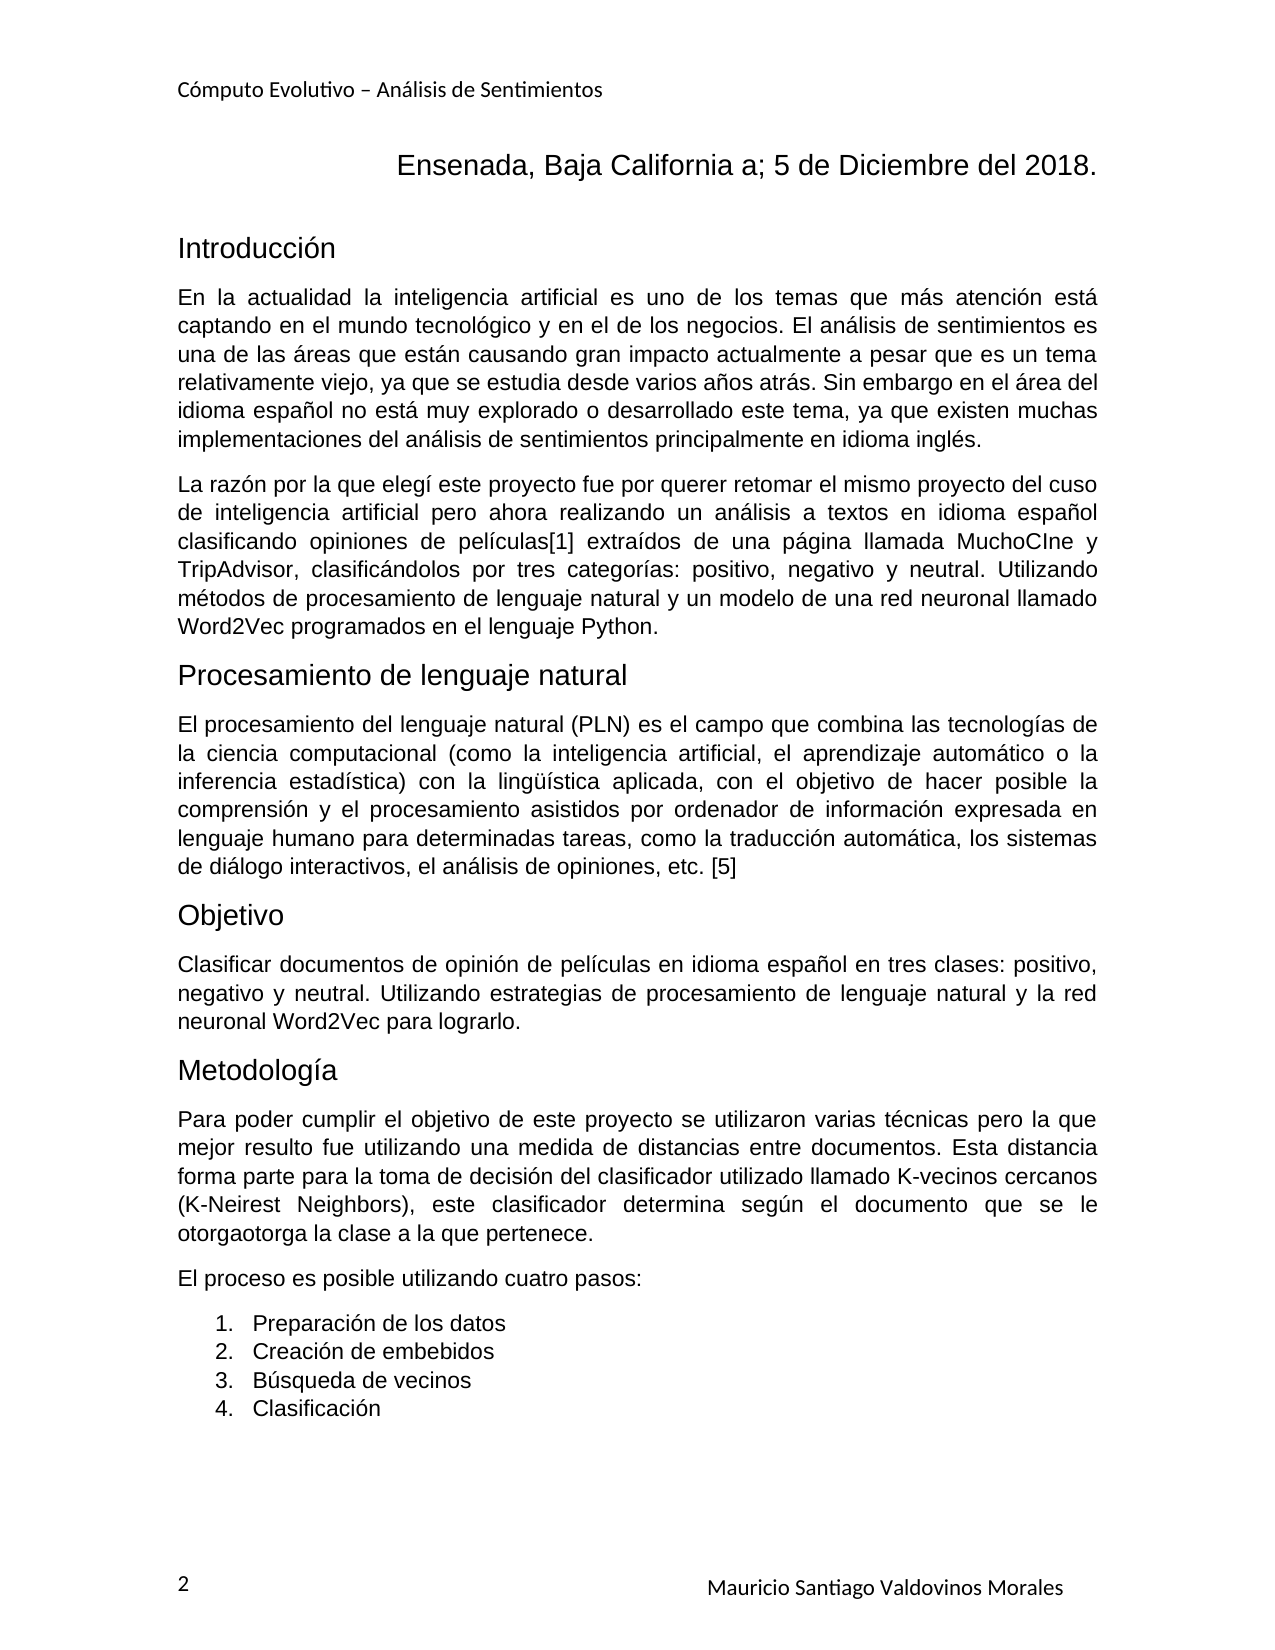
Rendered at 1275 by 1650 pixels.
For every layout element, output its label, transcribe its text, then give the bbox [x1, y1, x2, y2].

text Ensenada, Baja California a; 5 de Diciembre del 2018. [177, 148, 1098, 181]
list Búsqueda de vecinos [215, 1367, 1098, 1393]
text Objetivo [177, 898, 1098, 932]
text En la actualidad la inteligencia artificial es uno de los temas que más atención está captando en el mundo tecnológico y en el de los negocios. El análisis de sentimientos es una de las áreas que están causando gran impacto actualmente a pesar que es un tema relativamente viejo, ya que se estudia desde varios años atrás. Sin embargo en el área del idioma español no está muy explorado o desarrollado este tema, ya que existen muchas implementaciones del análisis de sentimientos principalmente en idioma inglés. [177, 284, 1098, 452]
list Creación de embebidos [215, 1338, 1098, 1365]
text La razón por la que elegí este proyecto fue por querer retomar el mismo proyecto del cuso de inteligencia artificial pero ahora realizando un análisis a textos en idioma español clasificando opiniones de películas[1] extraídos de una página llamada MuchoCIne y TripAdvisor, clasificándolos por tres categorías: positivo, negativo y neutral. Utilizando métodos de procesamiento de lenguaje natural y un modelo de una red neuronal llamado Word2Vec programados en el lenguaje Python. [177, 471, 1098, 639]
text Clasificar documentos de opinión de películas en idioma español en tres clases: positivo, negativo y neutral. Utilizando estrategias de procesamiento de lenguaje natural y la red neuronal Word2Vec para lograrlo. [177, 951, 1098, 1034]
list Clasificación [215, 1395, 1098, 1422]
list Preparación de los datos [215, 1310, 1098, 1336]
text Para poder cumplir el objetivo de este proyecto se utilizaron varias técnicas pero la que mejor resulto fue utilizando una medida de distancias entre documentos. Esta distancia forma parte para la toma de decisión del clasificador utilizado llamado K-vecinos cercanos (K-Neirest Neighbors), este clasificador determina según el documento que se le otorgaotorga la clase a la que pertenece. [177, 1106, 1098, 1246]
text Metodología [177, 1053, 1098, 1087]
text El proceso es posible utilizando cuatro pasos: [177, 1265, 1098, 1291]
text Introducción [177, 231, 1098, 264]
text Procesamiento de lenguaje natural [177, 658, 1098, 692]
